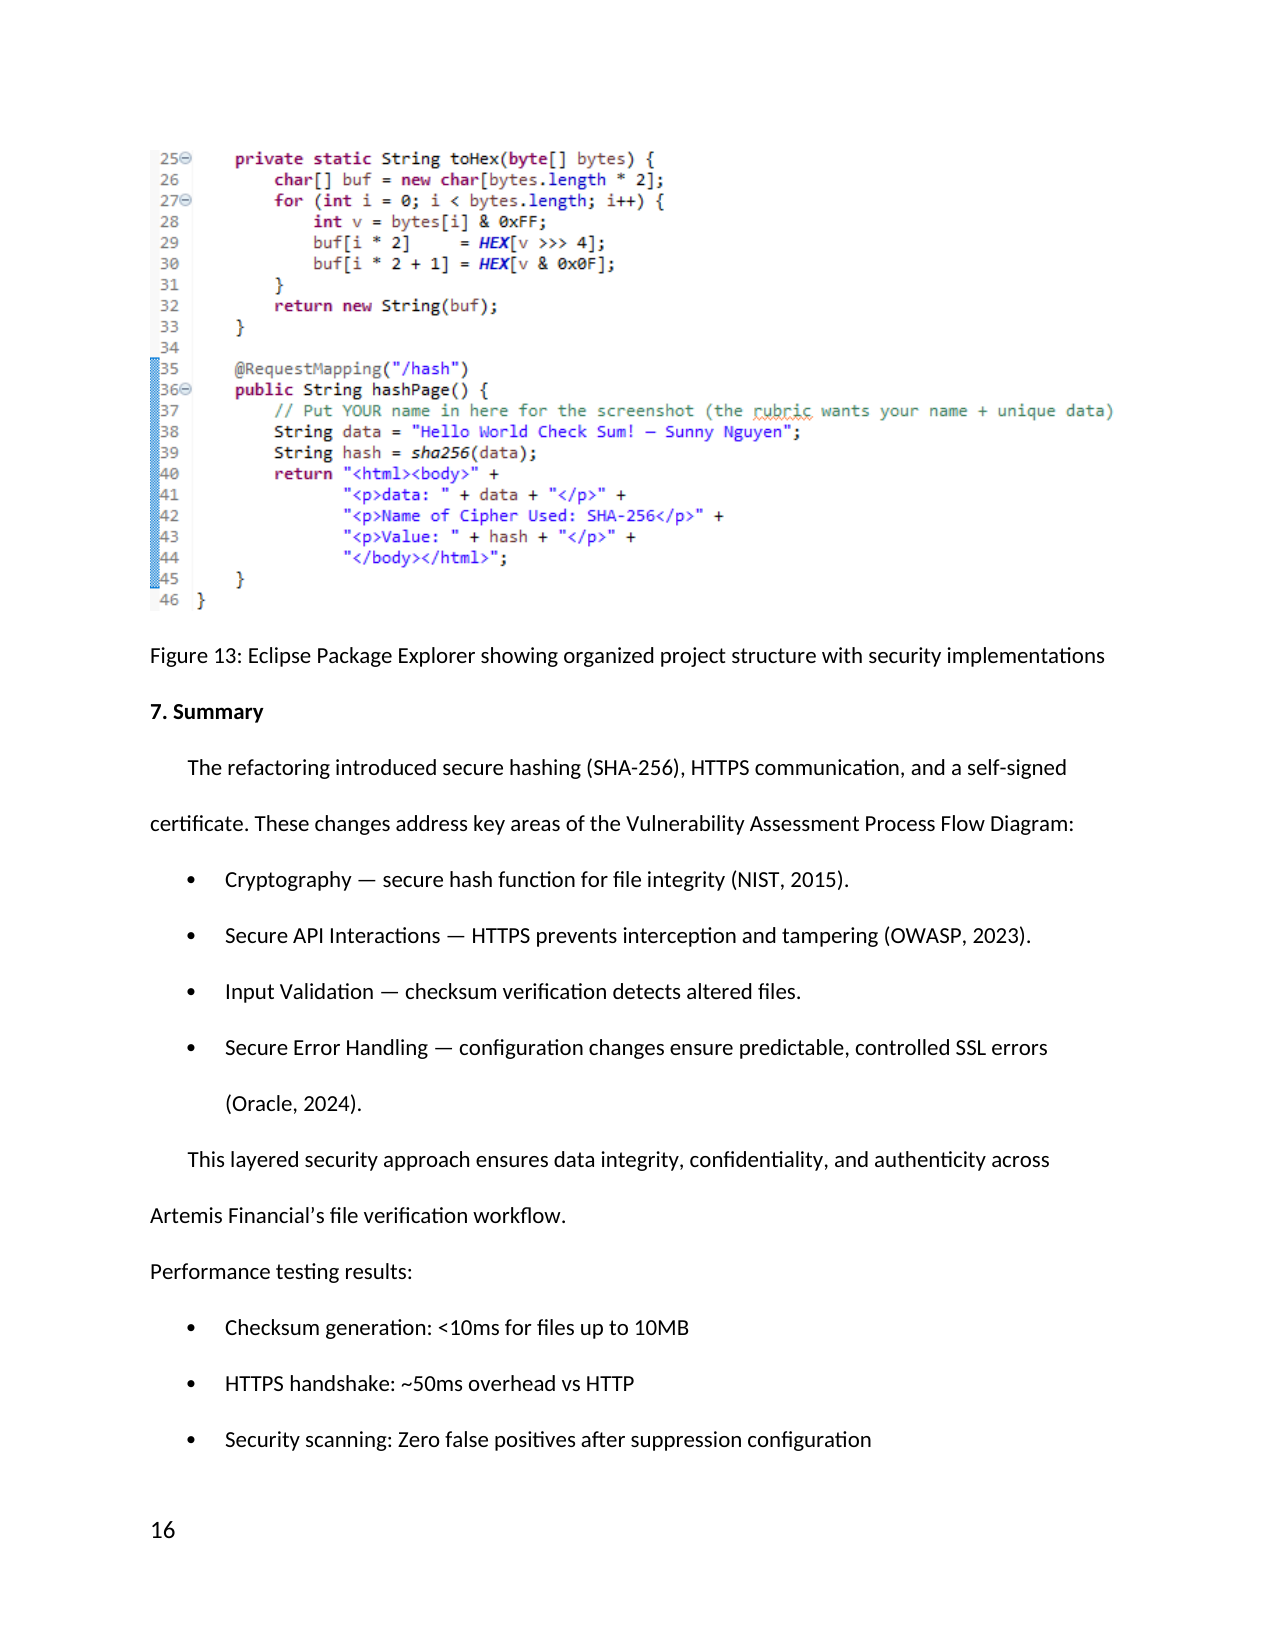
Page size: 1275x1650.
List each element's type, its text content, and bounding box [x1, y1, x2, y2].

text 7. Summary [150, 697, 1125, 725]
list HTTPS handshake: ~50ms overhead vs HTTP [187, 1369, 1125, 1397]
text Figure 13: Eclipse Package Explorer showing organized project structure with security implementations [150, 641, 1125, 669]
list Secure Error Handling — configuration changes ensure predictable, controlled SSL errors (Oracle, 2024). [187, 1033, 1125, 1117]
picture [150, 150, 1125, 611]
list Input Validation — checksum verification detects altered files. [187, 977, 1125, 1005]
list Checksum generation: <10ms for files up to 10MB [187, 1313, 1125, 1341]
text The refactoring introduced secure hashing (SHA-256), HTTPS communication, and a self-signed certificate. These changes address key areas of the Vulnerability Assessment Process Flow Diagram: [150, 753, 1125, 837]
list Cryptography — secure hash function for file integrity (NIST, 2015). [187, 865, 1125, 893]
text Performance testing results: [150, 1257, 1125, 1285]
text This layered security approach ensures data integrity, confidentiality, and authenticity across Artemis Financial’s file verification workflow. [150, 1145, 1125, 1229]
list Security scanning: Zero false positives after suppression configuration [187, 1425, 1125, 1453]
list Secure API Interactions — HTTPS prevents interception and tampering (OWASP, 2023). [187, 921, 1125, 949]
